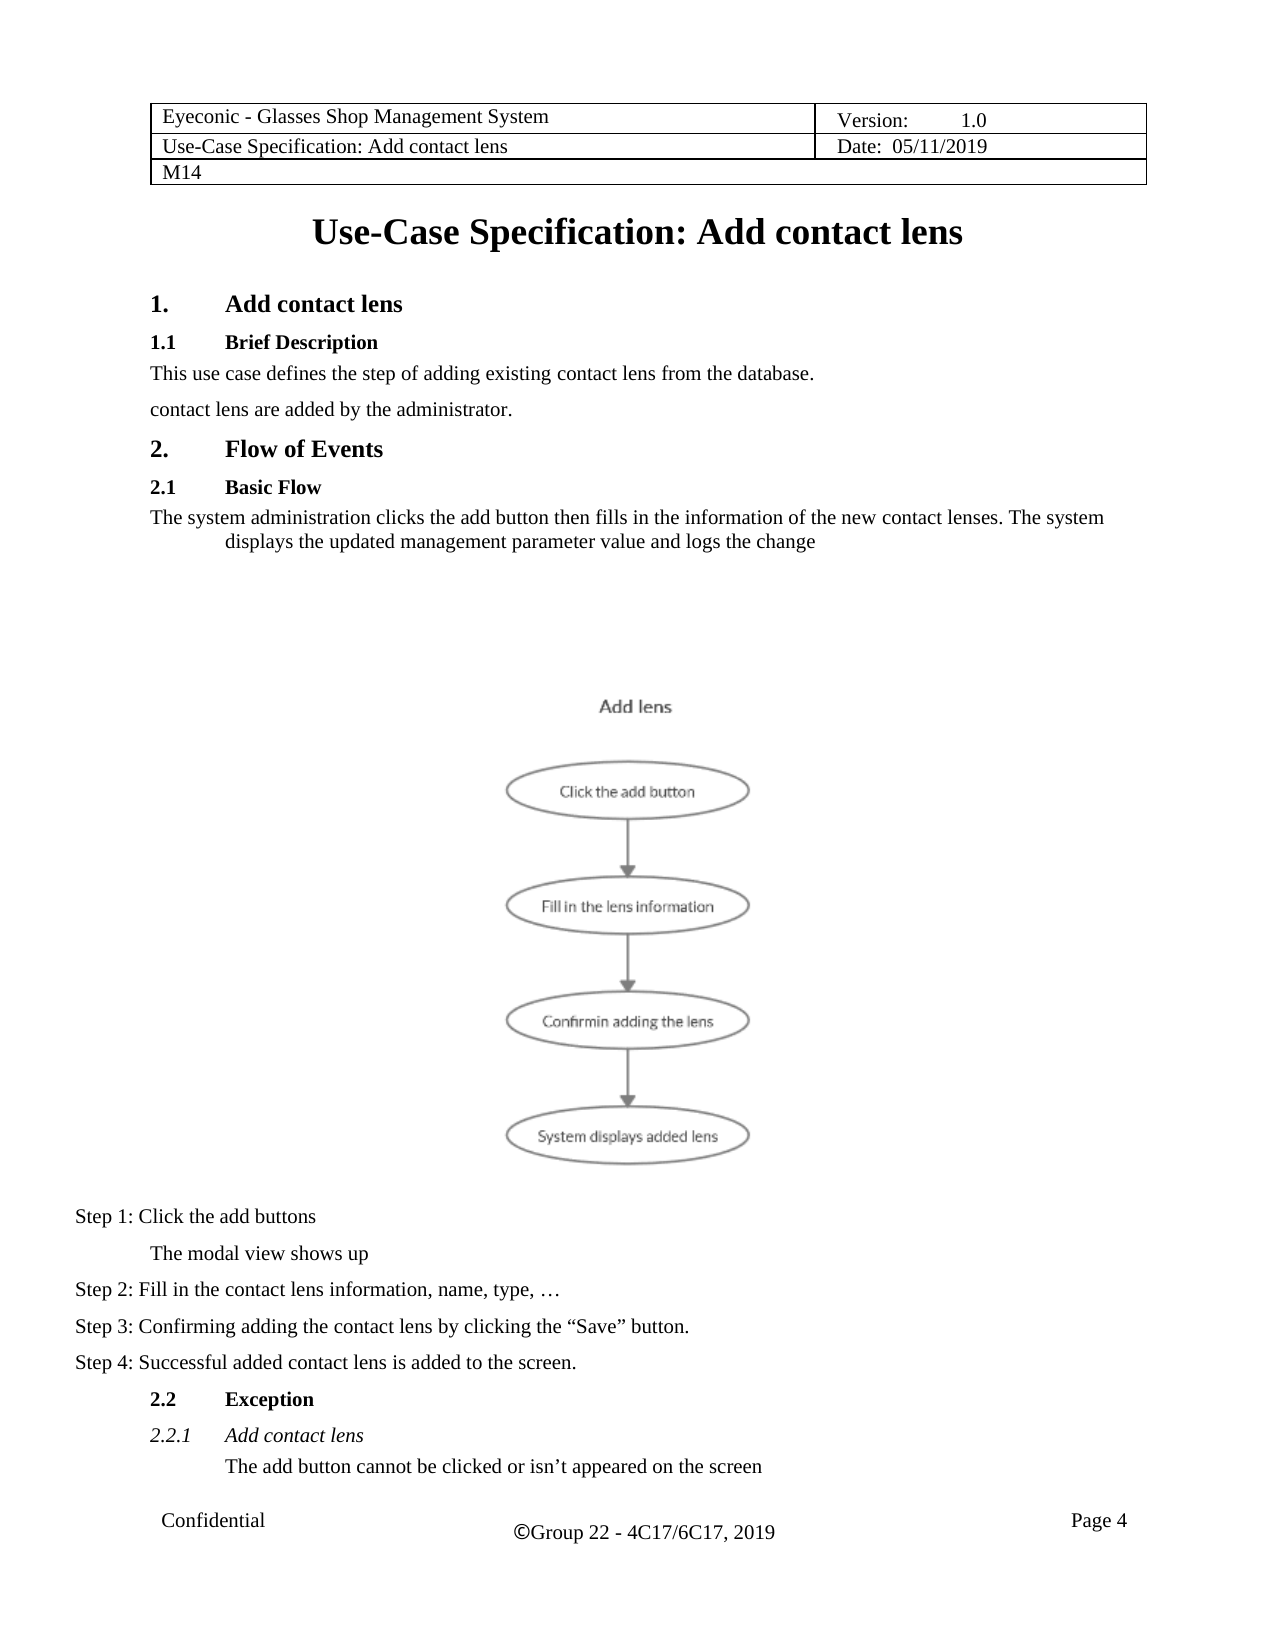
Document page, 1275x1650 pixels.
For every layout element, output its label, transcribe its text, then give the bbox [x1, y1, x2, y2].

text contact lens are added by the administrator. [150, 397, 1125, 421]
subtitle Add contact lens [150, 289, 1125, 318]
subtitle Exception [150, 1387, 1125, 1411]
subtitle Basic Flow [150, 475, 1125, 499]
subtitle Flow of Events [150, 434, 1125, 462]
text Step 2: Fill in the contact lens information, name, type, … [75, 1277, 1125, 1301]
subtitle Brief Description [150, 330, 1125, 354]
text Step 4: Successful added contact lens is added to the screen. [75, 1350, 1125, 1374]
subtitle Add contact lens [150, 1423, 1125, 1447]
text The system administration clicks the add button then fills in the information of the new contact lenses. The system displays the updated management parameter value and logs the change [150, 505, 1125, 553]
text Step 3: Confirming adding the contact lens by clicking the “Save” button. [75, 1313, 1125, 1338]
text The modal view shows up [75, 1240, 1125, 1264]
picture [477, 675, 780, 1192]
title Use-Case Specification: Add contact lens [150, 209, 1125, 252]
text This use case defines the step of adding existing contact lens from the database. [150, 361, 1125, 384]
text The add button cannot be clicked or isn’t appeared on the screen [225, 1453, 1125, 1478]
